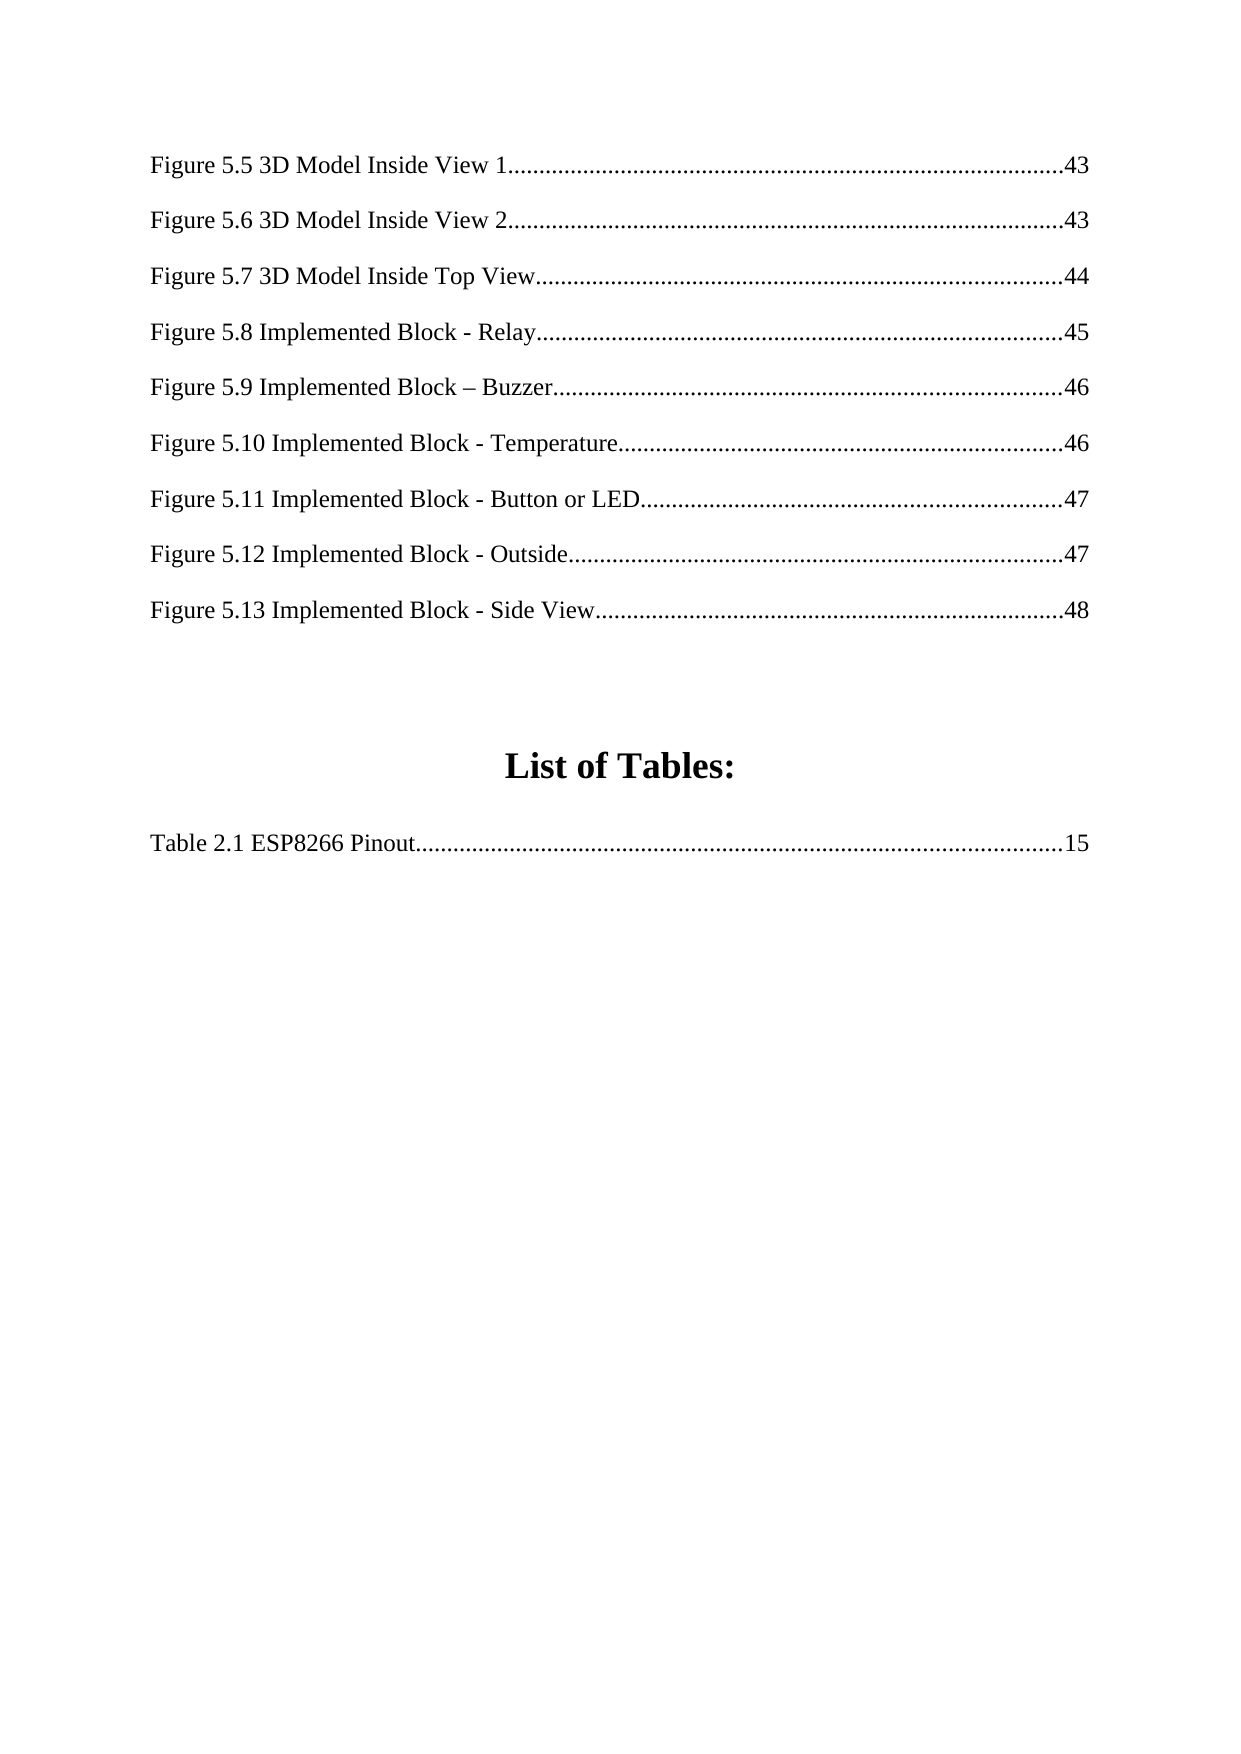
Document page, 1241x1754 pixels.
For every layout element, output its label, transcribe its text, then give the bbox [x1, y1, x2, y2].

text Figure 5.8 Implemented Block - Relay 45 [150, 317, 1090, 346]
text Figure 5.10 Implemented Block - Temperature 46 [150, 428, 1090, 457]
text Figure 5.12 Implemented Block - Outside 47 [150, 539, 1090, 568]
text Figure 5.11 Implemented Block - Button or LED 47 [150, 484, 1090, 512]
text Table 2.1 ESP8266 Pinout 15 [150, 828, 1090, 856]
text Figure 5.13 Implemented Block - Side View 48 [150, 595, 1090, 624]
subtitle List of Tables: [150, 743, 1090, 786]
text Figure 5.5 3D Model Inside View 1 43 [150, 150, 1090, 179]
text Figure 5.9 Implemented Block – Buzzer 46 [150, 372, 1090, 401]
text Figure 5.6 3D Model Inside View 2 43 [150, 206, 1090, 234]
text Figure 5.7 3D Model Inside Top View 44 [150, 261, 1090, 290]
